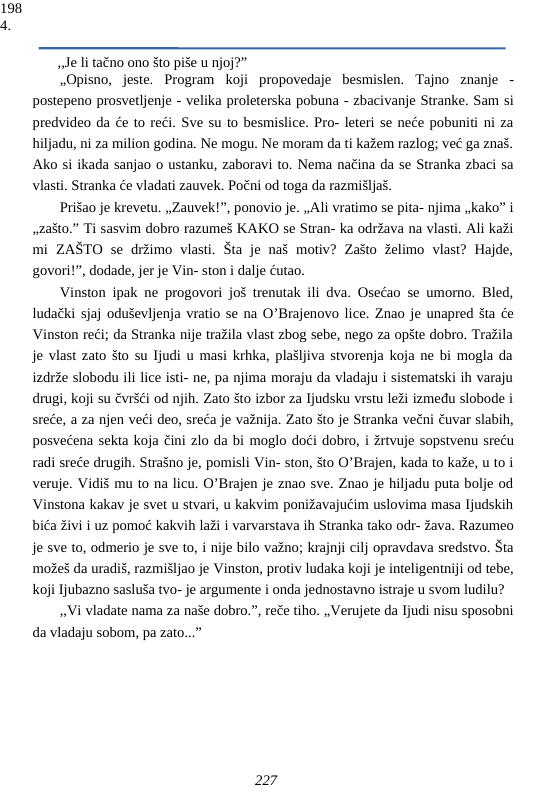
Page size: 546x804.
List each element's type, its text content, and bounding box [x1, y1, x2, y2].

text „Opisno, jeste. Program koji propovedaje besmislen. Tajno znanje - postepeno prosvetljenje - velika proleterska pobuna - zbacivanje Stranke. Sam si predvideo da će to reći. Sve su to besmislice. Pro- leteri se neće pobuniti ni za hiljadu, ni za milion godina. Ne mogu. Ne moram da ti kažem razlog; već ga znaš. Ako si ikada sanjao o ustanku, zaboravi to. Nema načina da se Stranka zbaci sa vlasti. Stranka će vladati zauvek. Počni od toga da razmišljaš. [32, 71, 514, 194]
text Vinston ipak ne progovori još trenutak ili dva. Osećao se umorno. Bled, ludački sjaj oduševljenja vratio se na O’Brajenovo lice. Znao je unapred šta će Vinston reći; da Stranka nije tražila vlast zbog sebe, nego za opšte dobro. Tražila je vlast zato što su Ijudi u masi krhka, plašljiva stvorenja koja ne bi mogla da izdrže slobodu ili lice isti- ne, pa njima moraju da vladaju i sistematski ih varaju drugi, koji su čvršći od njih. Zato što izbor za Ijudsku vrstu leži između slobode i sreće, a za njen veći deo, sreća je važnija. Zato što je Stranka večni čuvar slabih, posvećena sekta koja čini zlo da bi moglo doći dobro, i žrtvuje sopstvenu sreću radi sreće drugih. Strašno je, pomisli Vin- ston, što O’Brajen, kada to kaže, u to i veruje. Vidiš mu to na licu. O’Brajen je znao sve. Znao je hiljadu puta bolje od Vinstona kakav je svet u stvari, u kakvim ponižavajućim uslovima masa Ijudskih bića živi i uz pomoć kakvih laži i varvarstava ih Stranka tako odr- žava. Razumeo je sve to, odmerio je sve to, i nije bilo važno; krajnji cilj opravdava sredstvo. Šta možeš da uradiš, razmišljao je Vinston, protiv ludaka koji je inteligentniji od tebe, koji Ijubazno sasluša tvo- je argumente i onda jednostavno istraje u svom ludilu? [32, 283, 514, 598]
text ,,Vi vladate nama za naše dobro.”, reče tiho. „Verujete da Ijudi nisu sposobni da vladaju sobom, pa zato...” [32, 602, 514, 640]
text ,,Je li tačno ono što piše u njoj?” [32, 54, 514, 71]
text Prišao je krevetu. „Zauvek!”, ponovio je. „Ali vratimo se pita- njima „kako” i „zašto.” Ti sasvim dobro razumeš KAKO se Stran- ka održava na vlasti. Ali kaži mi ZAŠTO se držimo vlasti. Šta je naš motiv? Zašto želimo vlast? Hajde, govori!”, dodade, jer je Vin- ston i dalje ćutao. [32, 198, 514, 279]
